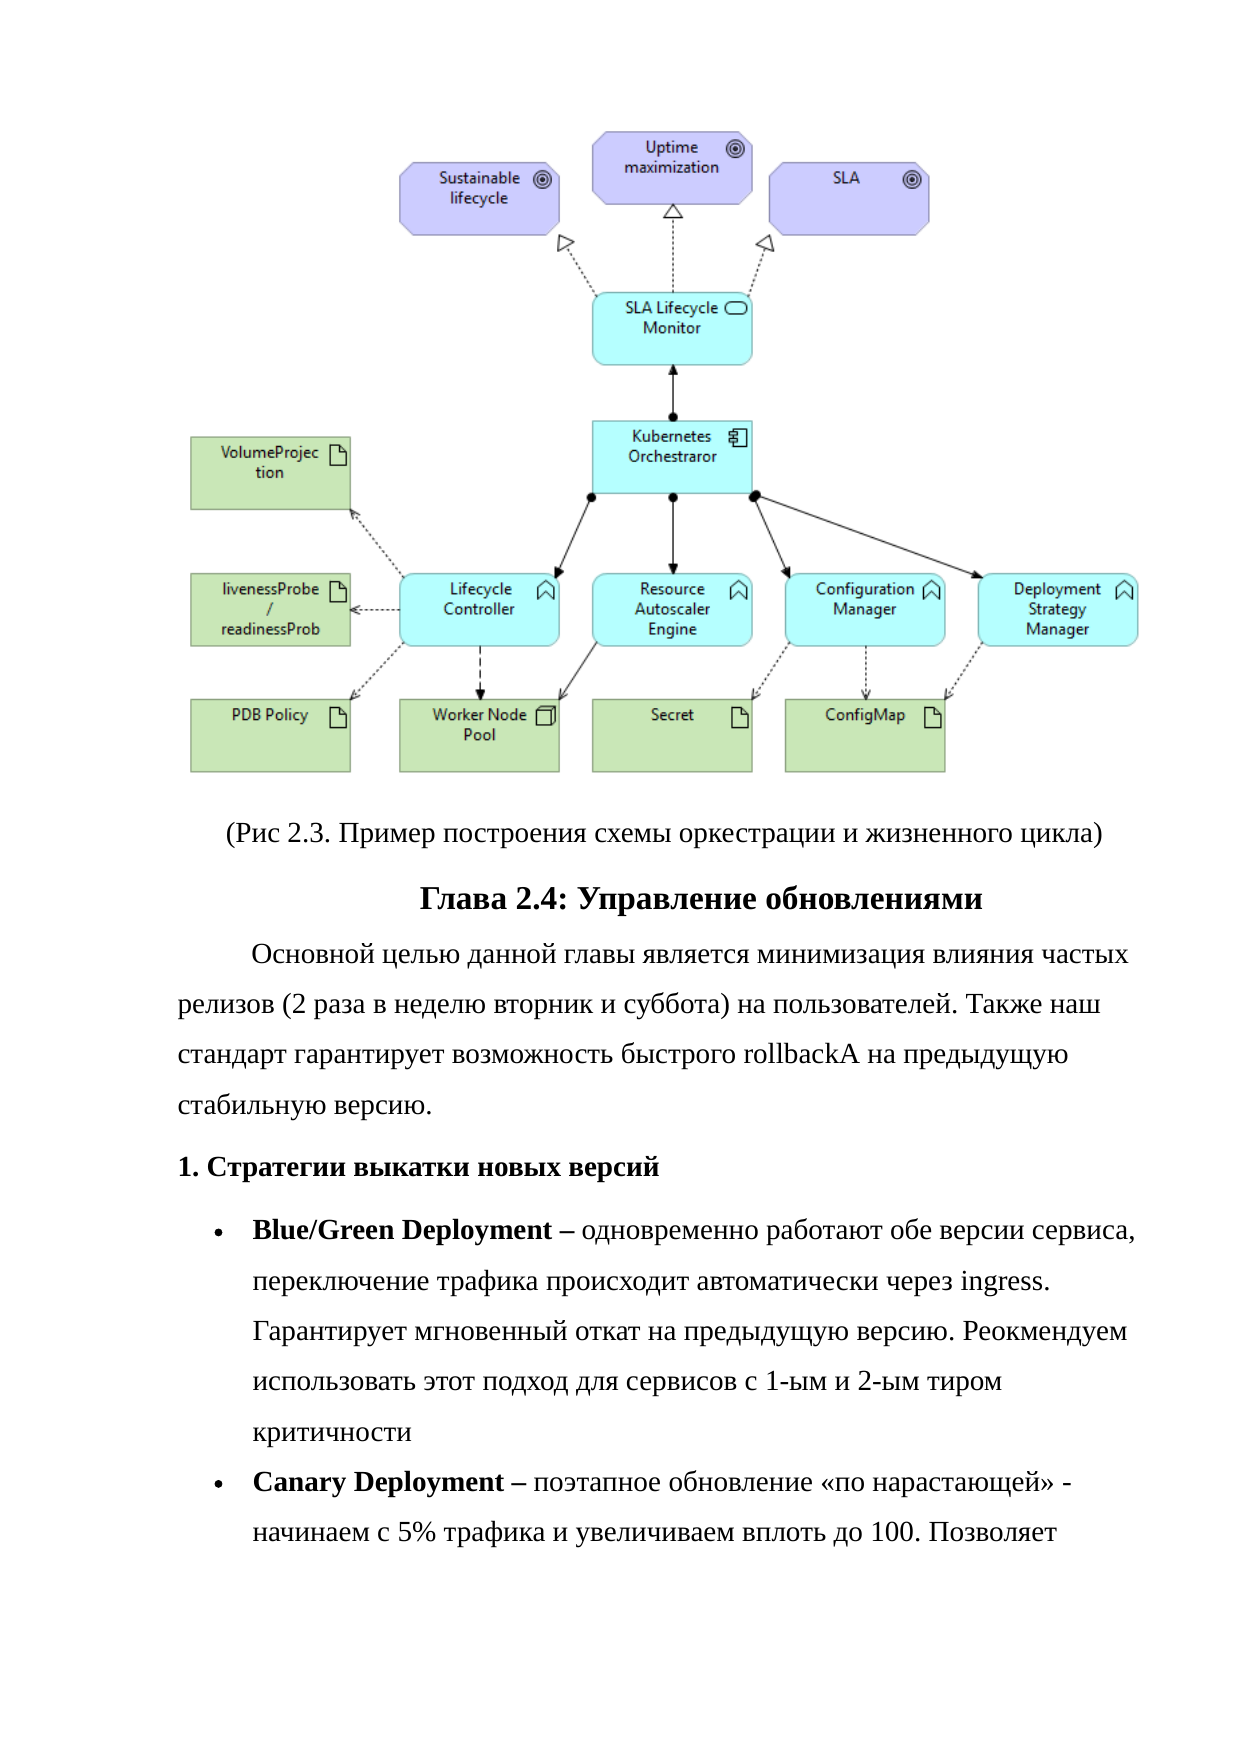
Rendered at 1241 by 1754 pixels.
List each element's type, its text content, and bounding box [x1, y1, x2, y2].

text (Рис 2.3. Пример построения схемы оркестрации и жизненного цикла) [177, 816, 1152, 849]
text 1. Стратегии выкатки новых версий [177, 1149, 1152, 1183]
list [215, 1464, 1152, 1548]
text Основной целью данной главы является минимизация влияния частых релизов (2 раза в неделю вторник и суббота) на пользователей. Также наш стандарт гарантирует возможность быстрого rollbackА на предыдущую стабильную версию. [177, 936, 1152, 1120]
picture [177, 118, 1152, 786]
list Blue/Green Deployment – одновременно работают обе версии сервиса, переключение трафика происходит автоматически через ingress. Гарантирует мгновенный откат на предыдущую версию. Реокмендуем использовать этот подход для сервисов с 1-ым и 2-ым тиром критичности [215, 1212, 1152, 1447]
subtitle Глава 2.4: Управление обновлениями [177, 878, 1152, 917]
